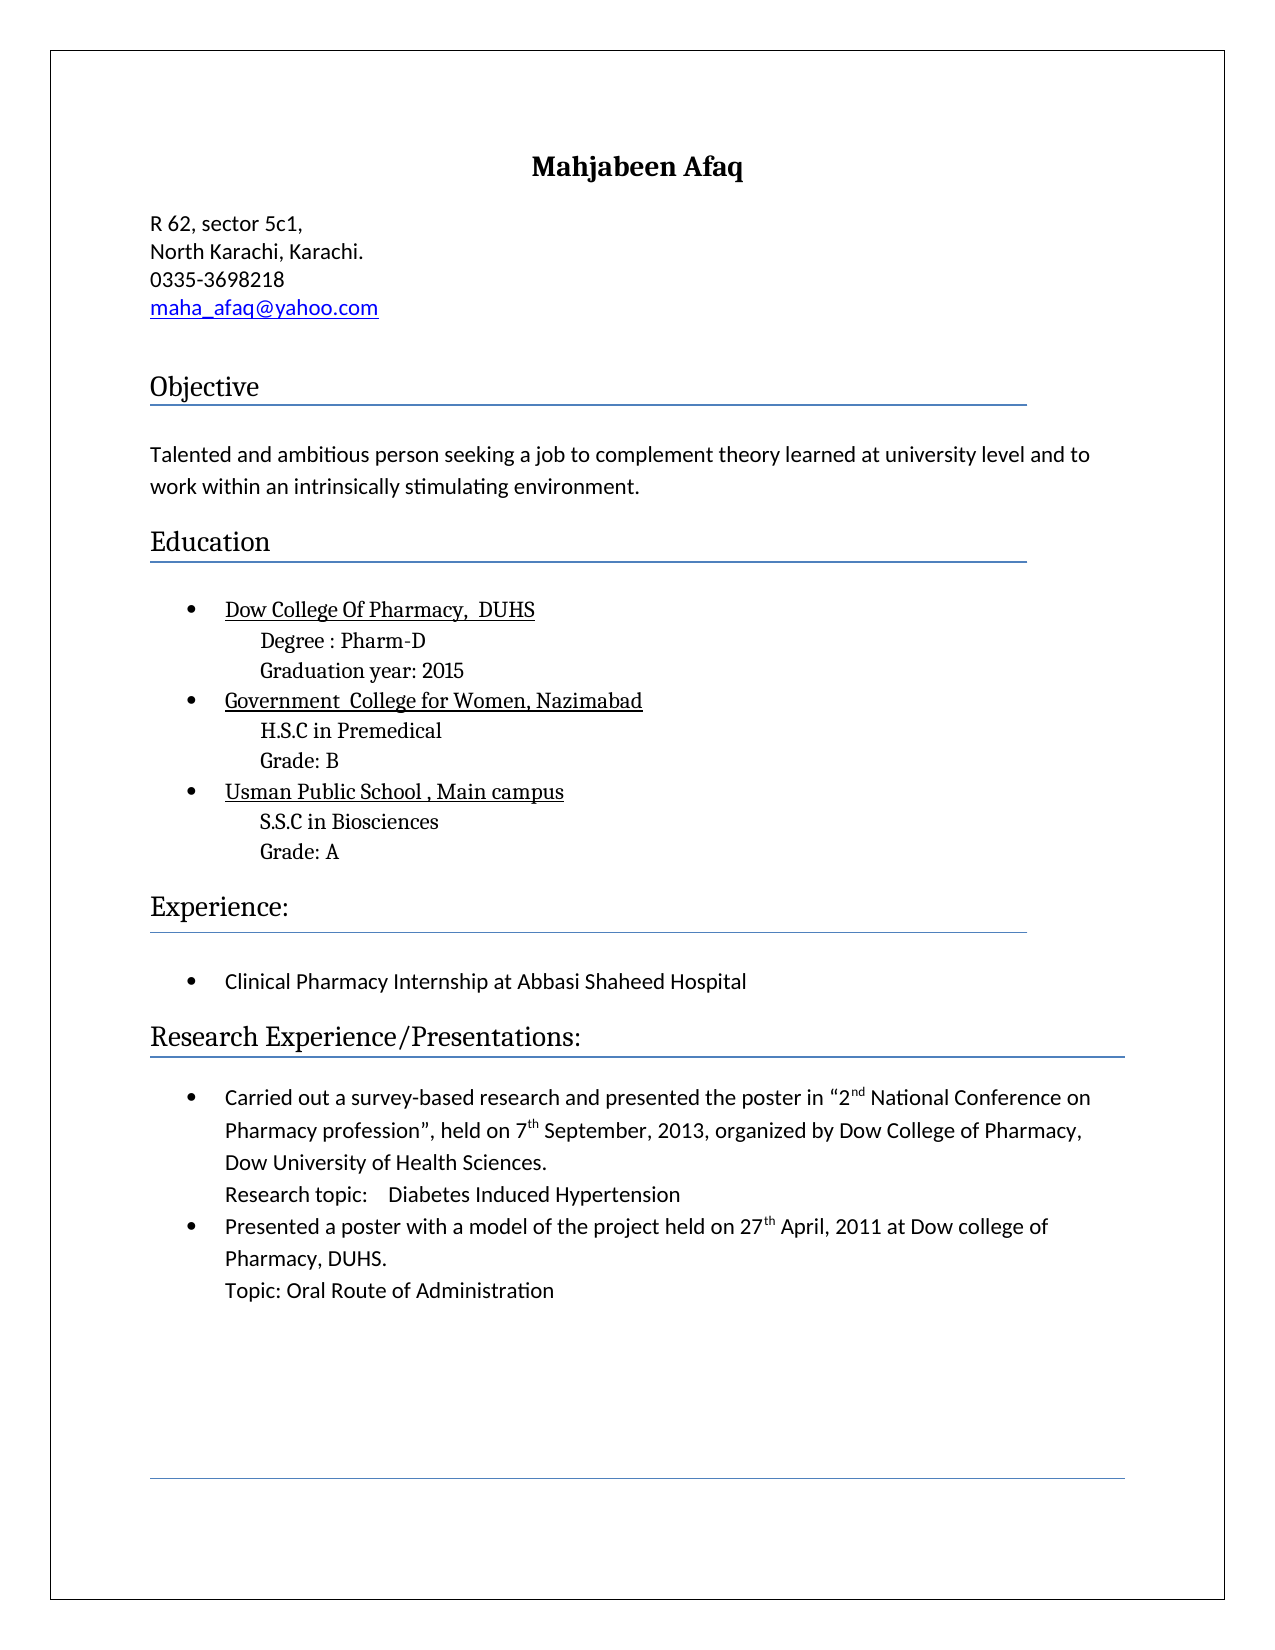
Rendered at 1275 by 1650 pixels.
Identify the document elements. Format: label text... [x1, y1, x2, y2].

list H.S.C in Premedical [225, 718, 1125, 744]
list S.S.C in Biosciences [225, 809, 1125, 835]
list Grade: A [225, 839, 1125, 865]
text Education [150, 525, 1027, 561]
list Graduation year: 2015 [225, 658, 1125, 684]
list Grade: B [225, 748, 1125, 774]
text North Karachi, Karachi. [150, 237, 1125, 265]
text Talented and ambitious person seeking a job to complement theory learned at university level and to work within an intrinsically stimulating environment. [150, 440, 1125, 500]
list Usman Public School , Main campus [187, 778, 1125, 805]
list Research topic: Diabetes Induced Hypertension [225, 1180, 1125, 1208]
text maha_afaq@yahoo.com [150, 293, 1125, 321]
text Mahjabeen Afaq [150, 150, 1125, 183]
text Experience: [150, 890, 1027, 932]
list Clinical Pharmacy Internship at Abbasi Shaheed Hospital [187, 967, 1125, 995]
list Degree : Pharm-D [225, 627, 1125, 654]
list Government College for Women, Nazimabad [187, 688, 1125, 714]
text R 62, sector 5c1, [150, 209, 1125, 237]
list Presented a poster with a model of the project held on 27th April, 2011 at Dow college of Pharmacy, DUHS. [187, 1212, 1125, 1272]
text Research Experience/Presentations: [150, 1020, 1125, 1056]
text 0335-3698218 [150, 265, 1125, 293]
list Carried out a survey-based research and presented the poster in “2nd National Conference on Pharmacy profession”, held on 7th September, 2013, organized by Dow College of Pharmacy, Dow University of Health Sciences. [187, 1083, 1125, 1176]
text Objective [150, 370, 1027, 404]
list Topic: Oral Route of Administration [225, 1277, 1125, 1305]
list Dow College Of Pharmacy, DUHS [187, 597, 1125, 623]
